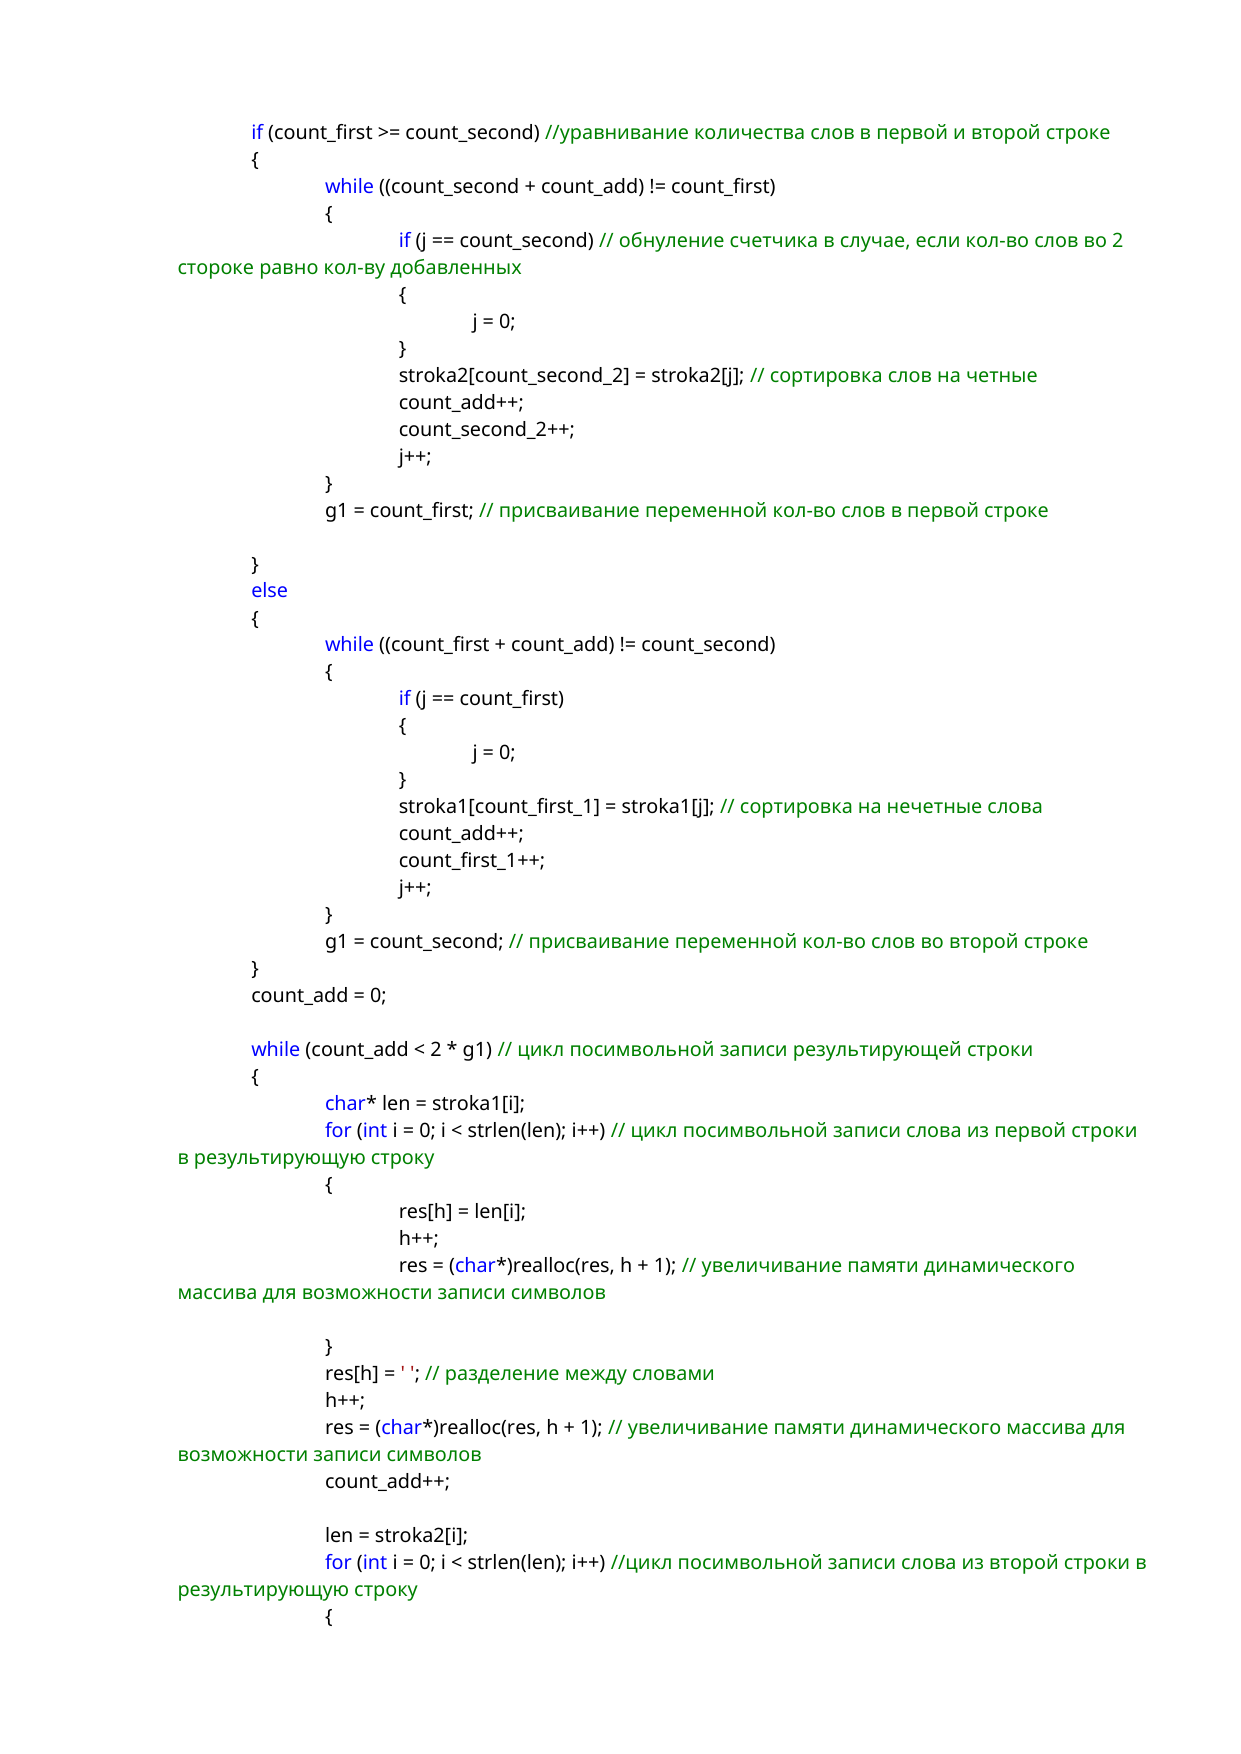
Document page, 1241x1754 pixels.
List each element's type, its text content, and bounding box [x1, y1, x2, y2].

text j = 0; [177, 739, 1152, 766]
text if (j == count_second) // обнуление счетчика в случае, если кол-во слов во 2 стороке равно кол-ву добавленных [177, 226, 1152, 280]
text count_add++; [177, 819, 1152, 847]
text { [177, 712, 1152, 739]
text } [177, 766, 1152, 793]
text } [177, 1332, 1152, 1359]
text while (count_add < 2 * g1) // цикл посимвольной записи результирующей строки [177, 1035, 1152, 1062]
text char* len = stroka1[i]; [177, 1089, 1152, 1116]
text res = (char*)realloc(res, h + 1); // увеличивание памяти динамического массива для возможности записи символов [177, 1251, 1152, 1305]
text { [177, 1602, 1152, 1629]
text j = 0; [177, 307, 1152, 334]
text else [177, 577, 1152, 604]
text g1 = count_first; // присваивание переменной кол-во слов в первой строке [177, 496, 1152, 523]
text { [177, 280, 1152, 307]
text } [177, 901, 1152, 927]
text j++; [177, 442, 1152, 469]
text } [177, 469, 1152, 496]
text } [177, 550, 1152, 577]
text stroka2[count_second_2] = stroka2[j]; // сортировка слов на четные [177, 361, 1152, 388]
text res[h] = len[i]; [177, 1197, 1152, 1224]
text count_add = 0; [177, 981, 1152, 1008]
text while ((count_second + count_add) != count_first) [177, 172, 1152, 199]
text count_add++; [177, 388, 1152, 415]
text for (int i = 0; i < strlen(len); i++) // цикл посимвольной записи слова из первой строки в результирующую строку [177, 1116, 1152, 1170]
text { [177, 604, 1152, 631]
text if (j == count_first) [177, 685, 1152, 712]
text if (count_first >= count_second) //уравнивание количества слов в первой и второй строке [177, 118, 1152, 145]
text len = stroka2[i]; [177, 1521, 1152, 1548]
text j++; [177, 873, 1152, 901]
text { [177, 1170, 1152, 1197]
text } [177, 954, 1152, 981]
text g1 = count_second; // присваивание переменной кол-во слов во второй строке [177, 927, 1152, 954]
text stroka1[count_first_1] = stroka1[j]; // сортировка на нечетные слова [177, 793, 1152, 819]
text for (int i = 0; i < strlen(len); i++) //цикл посимвольной записи слова из второй строки в результирующую строку [177, 1548, 1152, 1602]
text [177, 1413, 1152, 1467]
text { [177, 658, 1152, 685]
text { [177, 145, 1152, 172]
text count_second_2++; [177, 415, 1152, 442]
text { [177, 199, 1152, 226]
text } [177, 334, 1152, 361]
text { [177, 1062, 1152, 1089]
text res[h] = ' '; // разделение между словами [177, 1359, 1152, 1386]
text h++; [177, 1386, 1152, 1413]
text h++; [177, 1224, 1152, 1251]
text count_add++; [177, 1467, 1152, 1494]
text while ((count_first + count_add) != count_second) [177, 631, 1152, 658]
text count_first_1++; [177, 847, 1152, 873]
